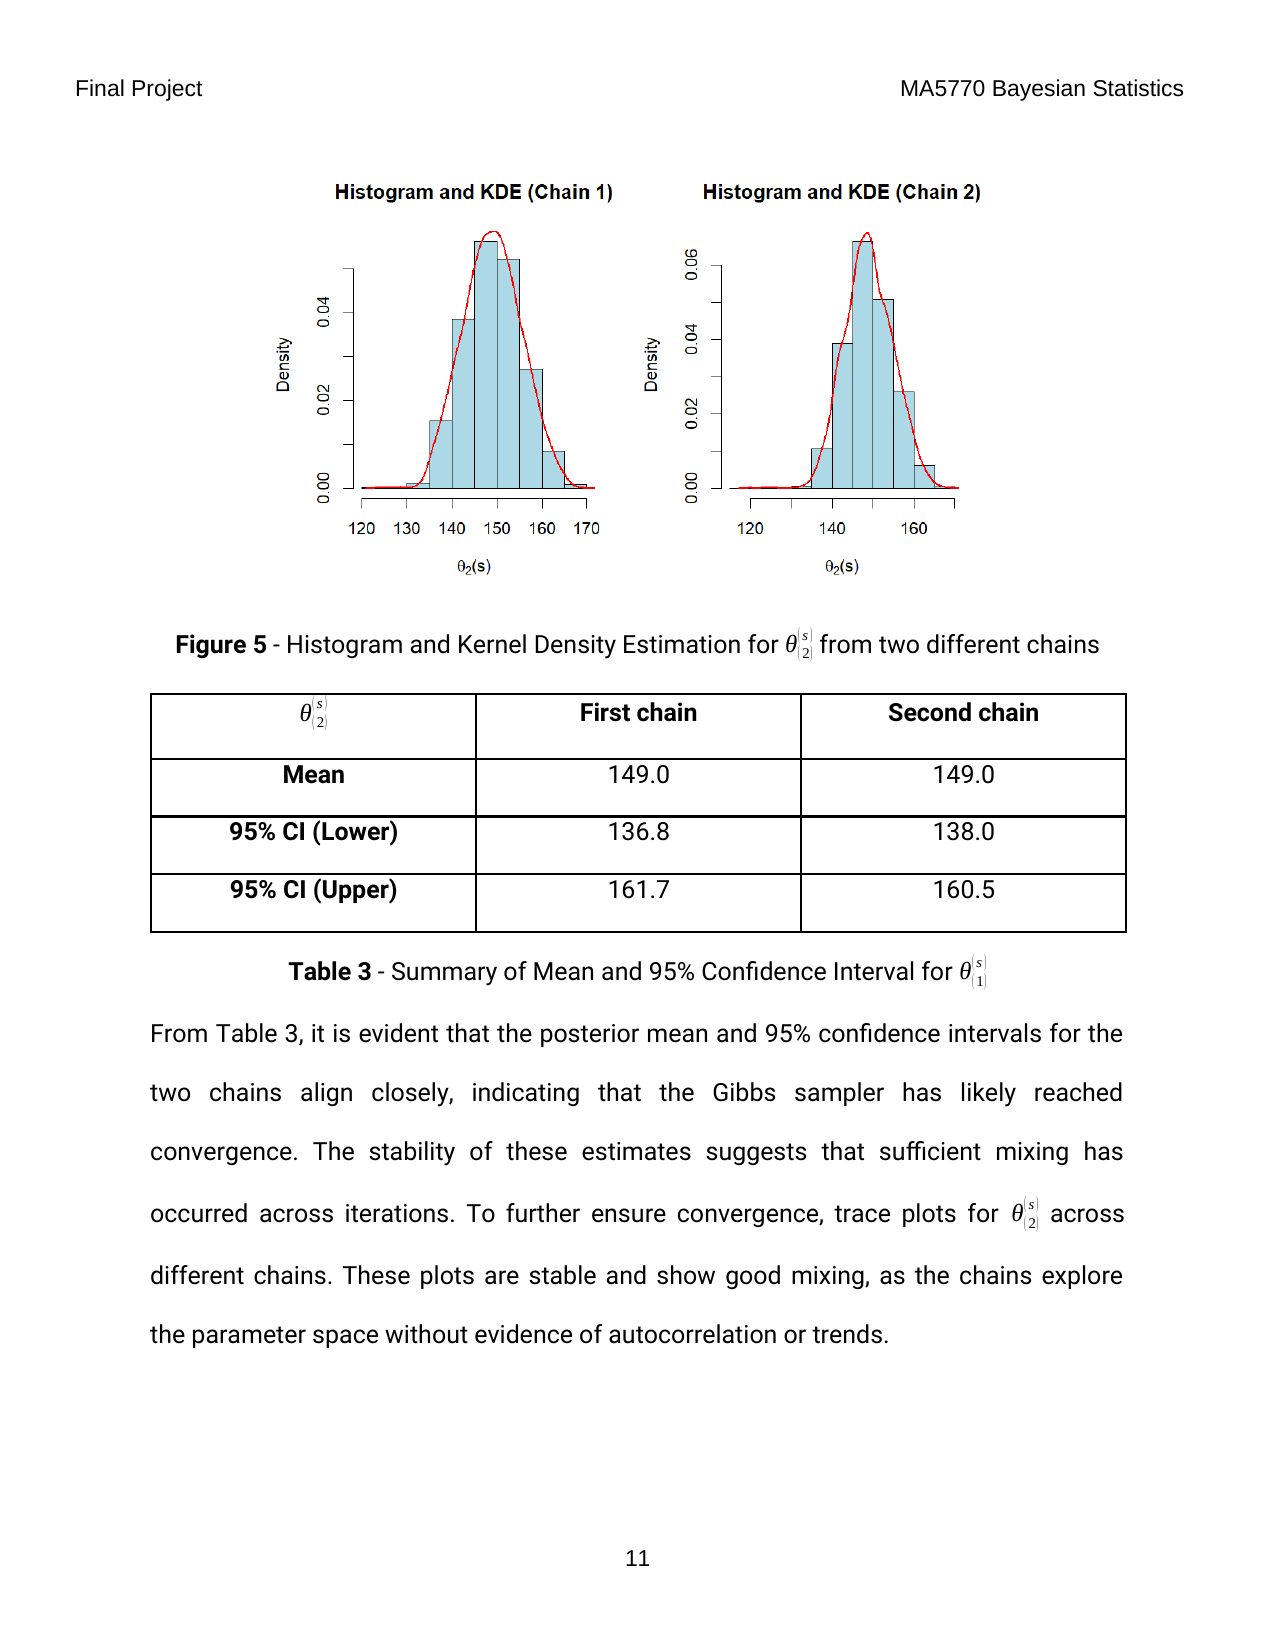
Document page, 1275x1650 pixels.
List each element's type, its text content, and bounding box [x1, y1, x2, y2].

table_cell 149.0 [477, 760, 800, 815]
table_cell 95% CI (Lower) [152, 818, 475, 873]
table_cell Mean [152, 760, 475, 815]
table_cell 161.7 [477, 875, 800, 931]
table_cell 95% CI (Upper) [152, 875, 475, 931]
table_cell 136.8 [477, 818, 800, 873]
text Table 3 - Summary of Mean and 95% Confidence Interval for [150, 953, 1125, 990]
table_cell 160.5 [802, 875, 1125, 931]
picture [270, 150, 1005, 600]
table_header Second chain [802, 695, 1125, 758]
text From Table 3, it is evident that the posterior mean and 95% confidence intervals for the two chains align closely, indicating that the Gibbs sampler has likely reached convergence. The stability of these estimates suggests that sufficient mixing has occurred across iterations. To further ensure convergence, trace plots for across different chains. These plots are stable and show good mixing, as the chains explore the parameter space without evidence of autocorrelation or trends. [150, 1020, 1125, 1349]
table_cell 138.0 [802, 818, 1125, 873]
table_header [152, 695, 475, 758]
table_header First chain [477, 695, 800, 758]
table_cell 149.0 [802, 760, 1125, 815]
text Figure 5 - Histogram and Kernel Density Estimation for from two different chains [150, 626, 1125, 663]
